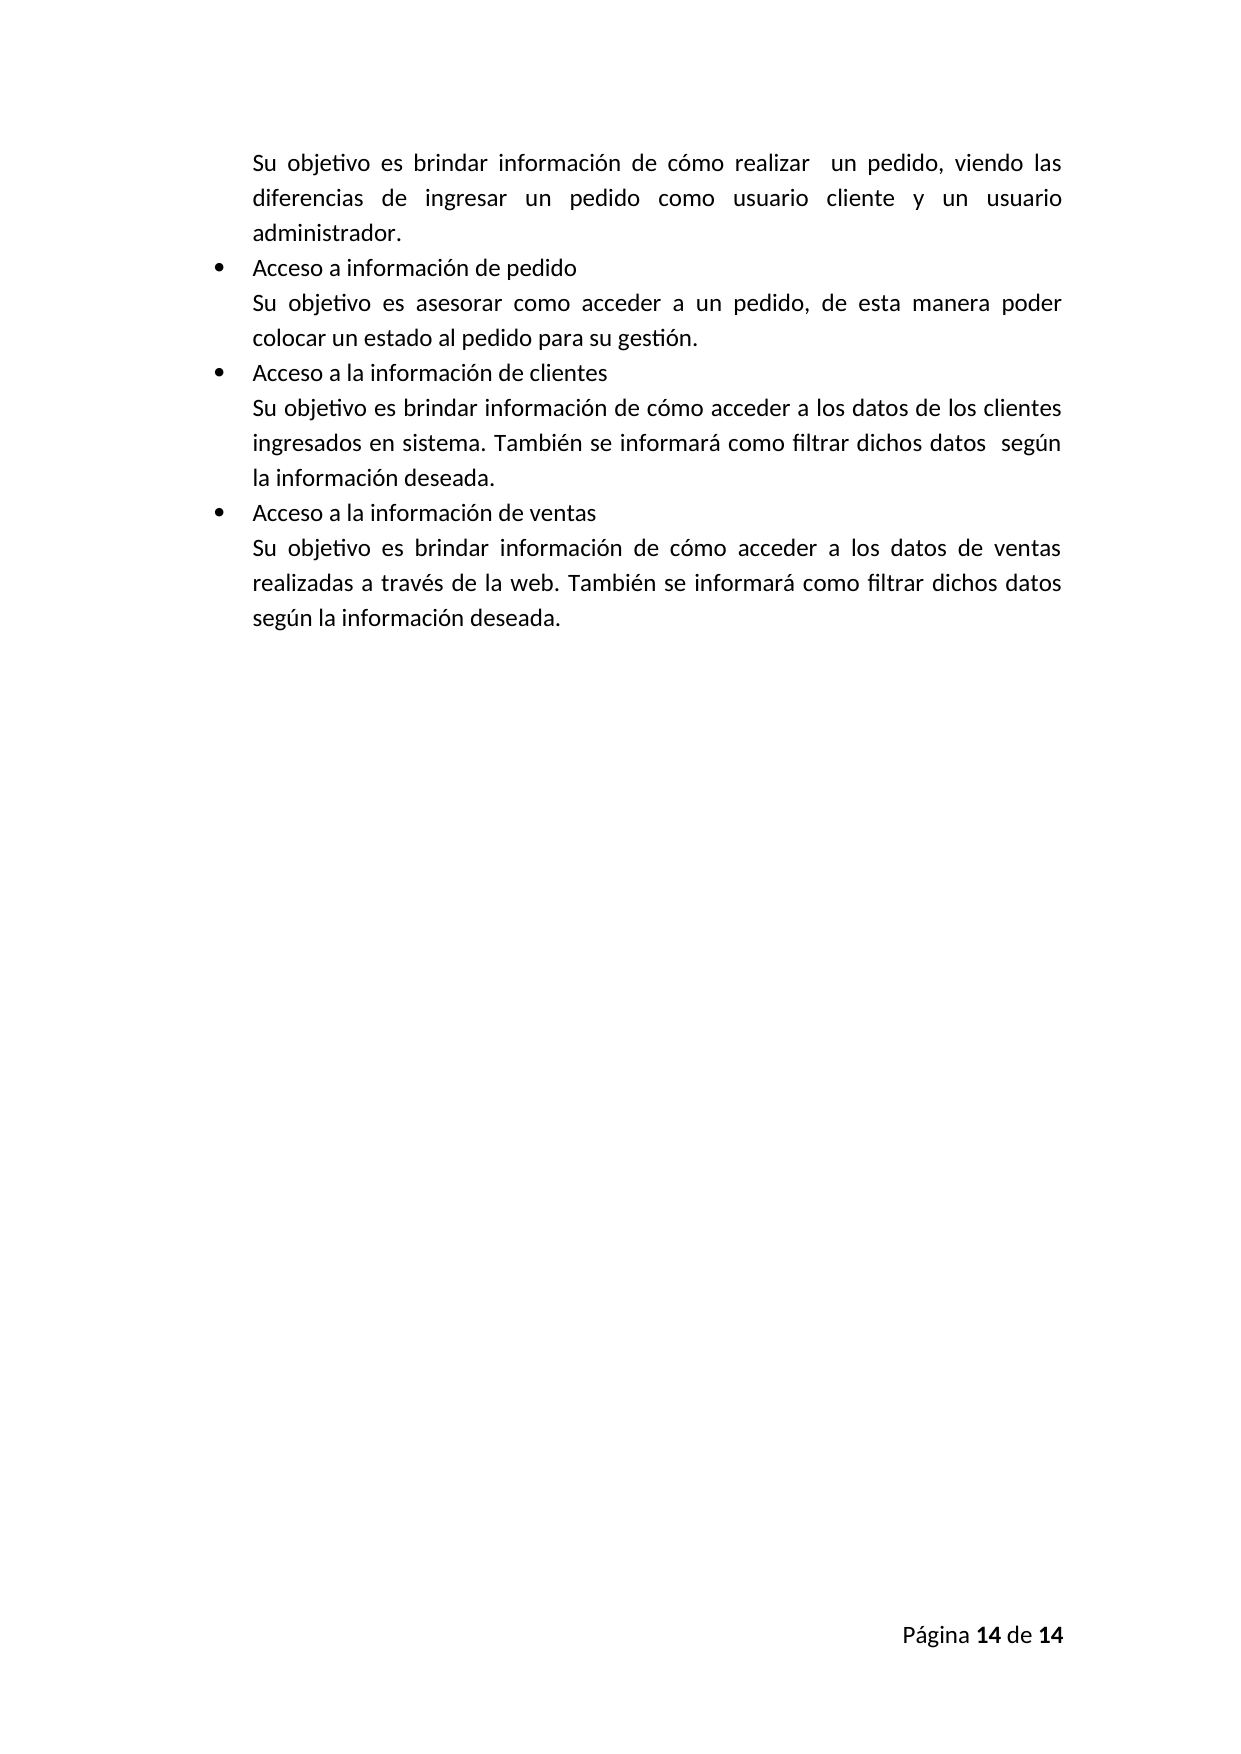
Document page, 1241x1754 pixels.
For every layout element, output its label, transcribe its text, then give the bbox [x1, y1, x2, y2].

list Acceso a la información de ventas [215, 498, 1063, 528]
list Acceso a la información de clientes [215, 358, 1063, 388]
list Su objetivo es brindar información de cómo acceder a los datos de ventas realizadas a través de la web. También se informará como filtrar dichos datos según la información deseada. [252, 533, 1063, 633]
list Su objetivo es brindar información de cómo acceder a los datos de los clientes ingresados en sistema. También se informará como filtrar dichos datos según la información deseada. [252, 393, 1063, 493]
list Su objetivo es asesorar como acceder a un pedido, de esta manera poder colocar un estado al pedido para su gestión. [252, 288, 1063, 353]
list Acceso a información de pedido [215, 253, 1063, 283]
list Su objetivo es brindar información de cómo realizar un pedido, viendo las diferencias de ingresar un pedido como usuario cliente y un usuario administrador. [252, 148, 1063, 248]
